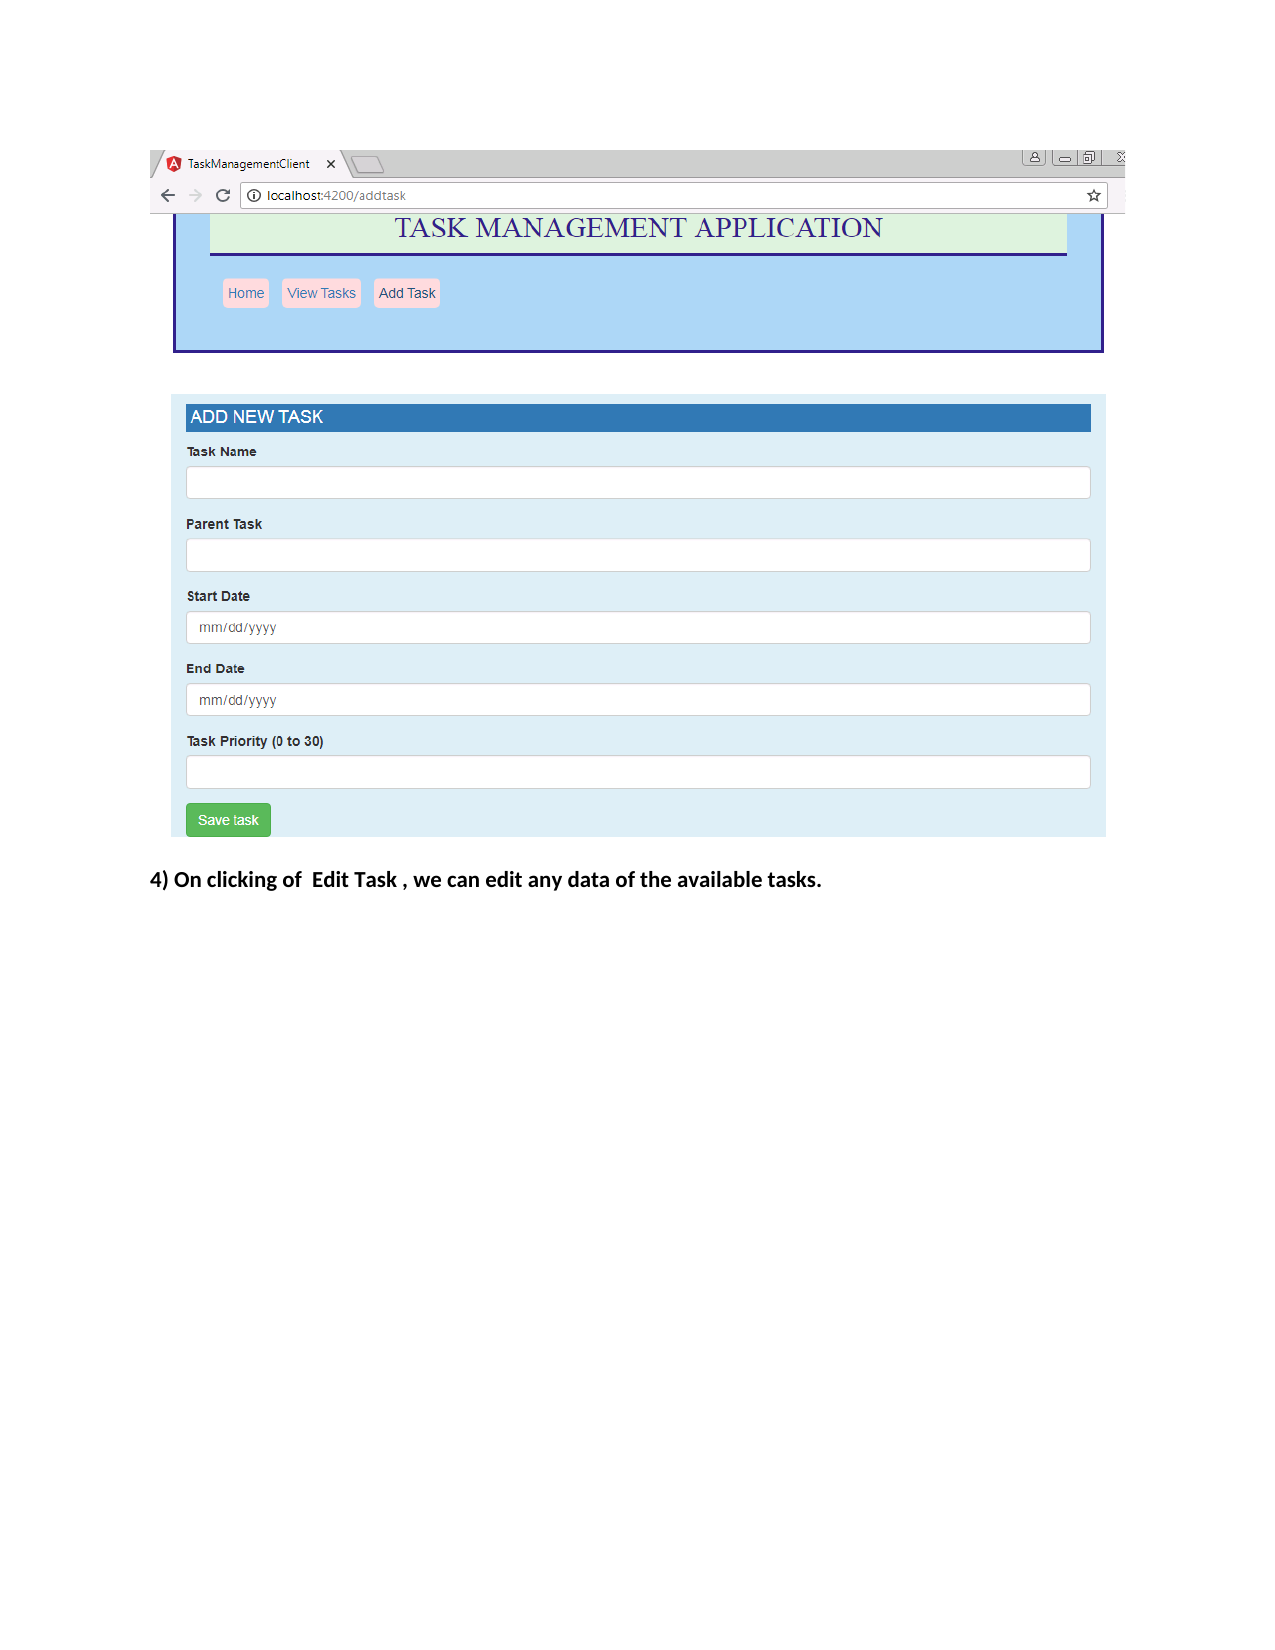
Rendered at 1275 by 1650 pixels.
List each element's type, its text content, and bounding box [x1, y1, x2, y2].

picture [150, 150, 1125, 841]
text 4) On clicking of Edit Task , we can edit any data of the available tasks. [150, 866, 1125, 894]
